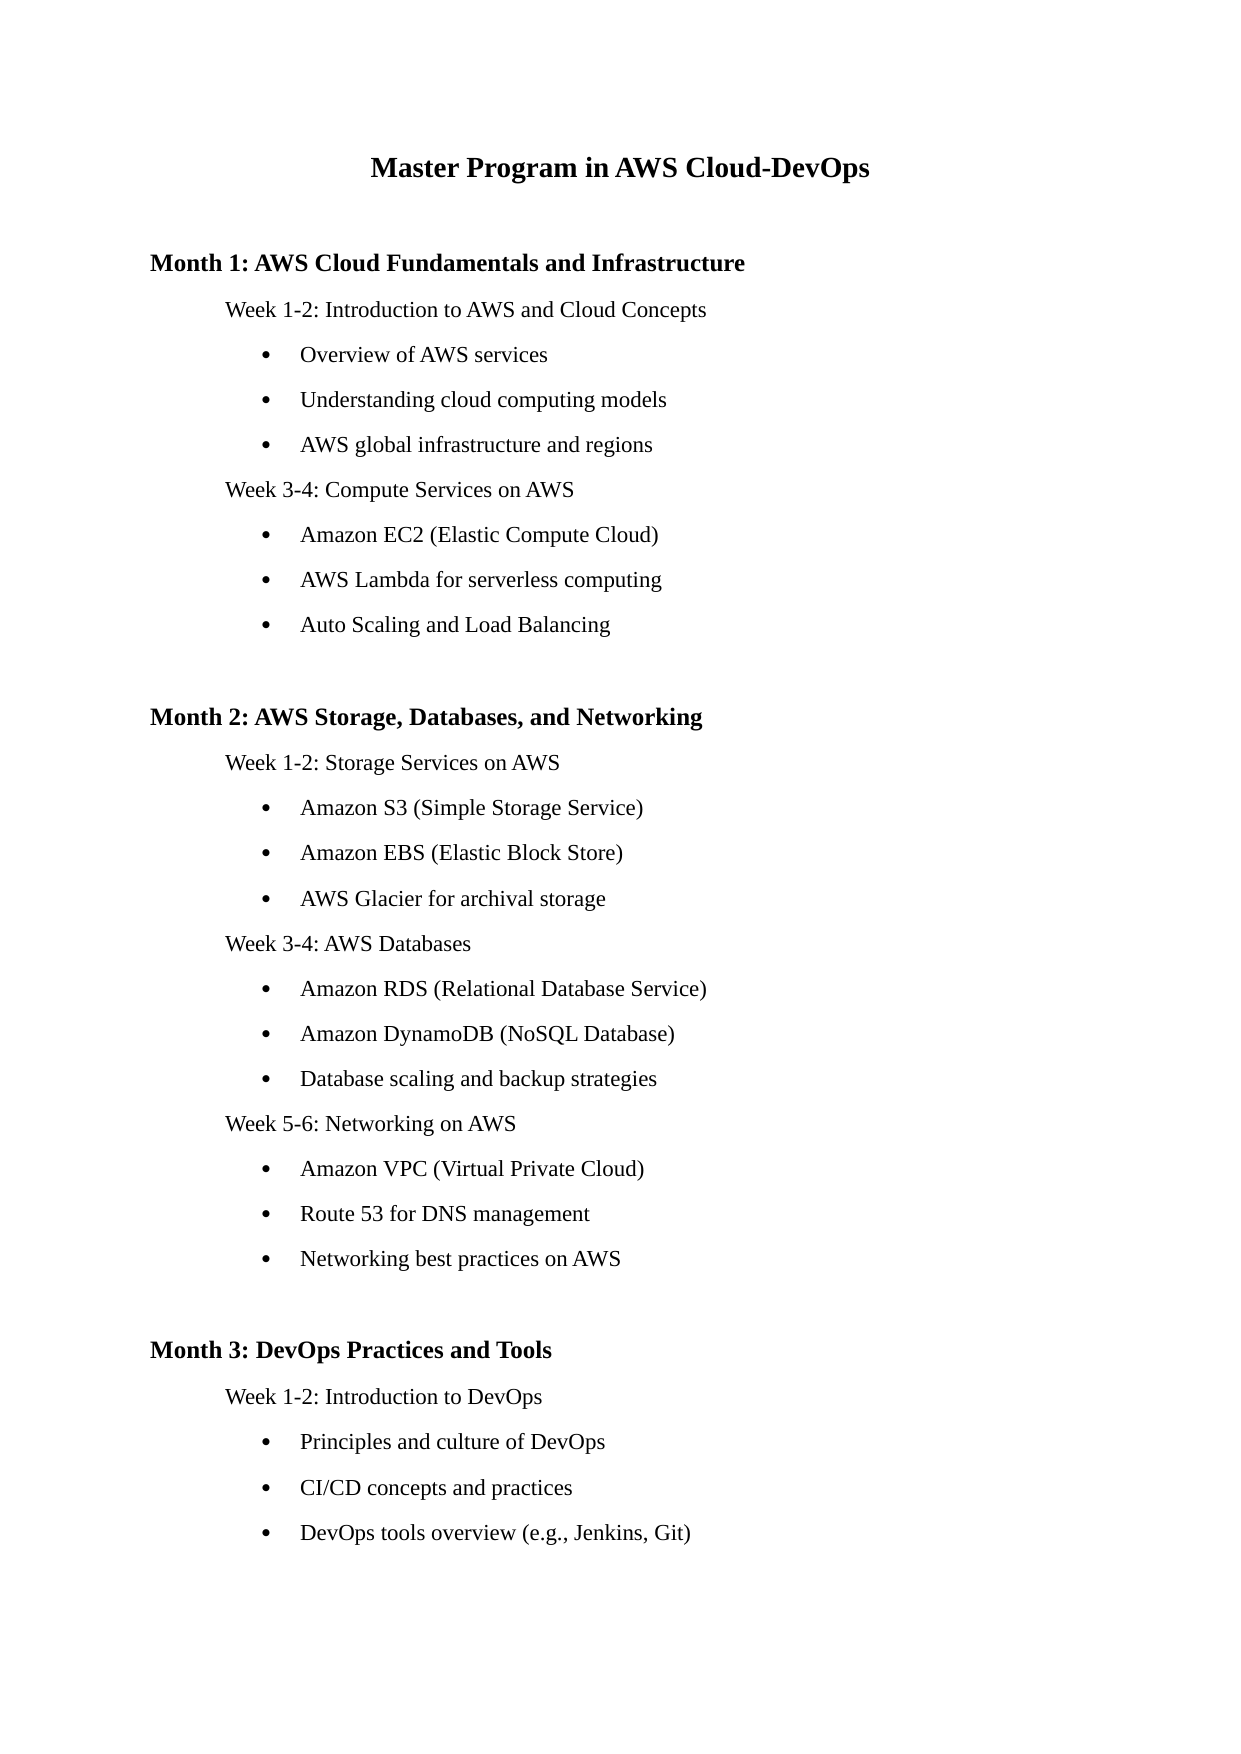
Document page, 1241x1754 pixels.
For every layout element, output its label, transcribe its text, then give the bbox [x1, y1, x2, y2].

list Auto Scaling and Load Balancing [262, 611, 1090, 638]
text Month 1: AWS Cloud Fundamentals and Infrastructure [150, 248, 1090, 277]
list Amazon S3 (Simple Storage Service) [262, 794, 1090, 821]
list AWS Lambda for serverless computing [262, 566, 1090, 593]
list Networking best practices on AWS [262, 1245, 1090, 1272]
list CI/CD concepts and practices [262, 1473, 1090, 1500]
list AWS global infrastructure and regions [262, 431, 1090, 457]
list Principles and culture of DevOps [262, 1428, 1090, 1455]
text Week 3-4: AWS Databases [150, 930, 1090, 956]
text Master Program in AWS Cloud-DevOps [150, 150, 1090, 183]
list Amazon DynamoDB (NoSQL Database) [262, 1020, 1090, 1046]
text Week 3-4: Compute Services on AWS [150, 476, 1090, 502]
list Understanding cloud computing models [262, 386, 1090, 412]
text Month 2: AWS Storage, Databases, and Networking [150, 702, 1090, 730]
text Week 1-2: Storage Services on AWS [150, 749, 1090, 776]
list DevOps tools overview (e.g., Jenkins, Git) [262, 1519, 1090, 1545]
list Amazon VPC (Virtual Private Cloud) [262, 1155, 1090, 1182]
list Amazon EC2 (Elastic Compute Cloud) [262, 521, 1090, 547]
list Amazon RDS (Relational Database Service) [262, 975, 1090, 1001]
list AWS Glacier for archival storage [262, 884, 1090, 911]
text Week 1-2: Introduction to AWS and Cloud Concepts [150, 296, 1090, 322]
text Month 3: DevOps Practices and Tools [150, 1336, 1090, 1364]
list Database scaling and backup strategies [262, 1065, 1090, 1091]
list Route 53 for DNS management [262, 1200, 1090, 1227]
list Amazon EBS (Elastic Block Store) [262, 839, 1090, 866]
text Week 5-6: Networking on AWS [150, 1110, 1090, 1136]
text Week 1-2: Introduction to DevOps [150, 1383, 1090, 1410]
list Overview of AWS services [262, 341, 1090, 367]
